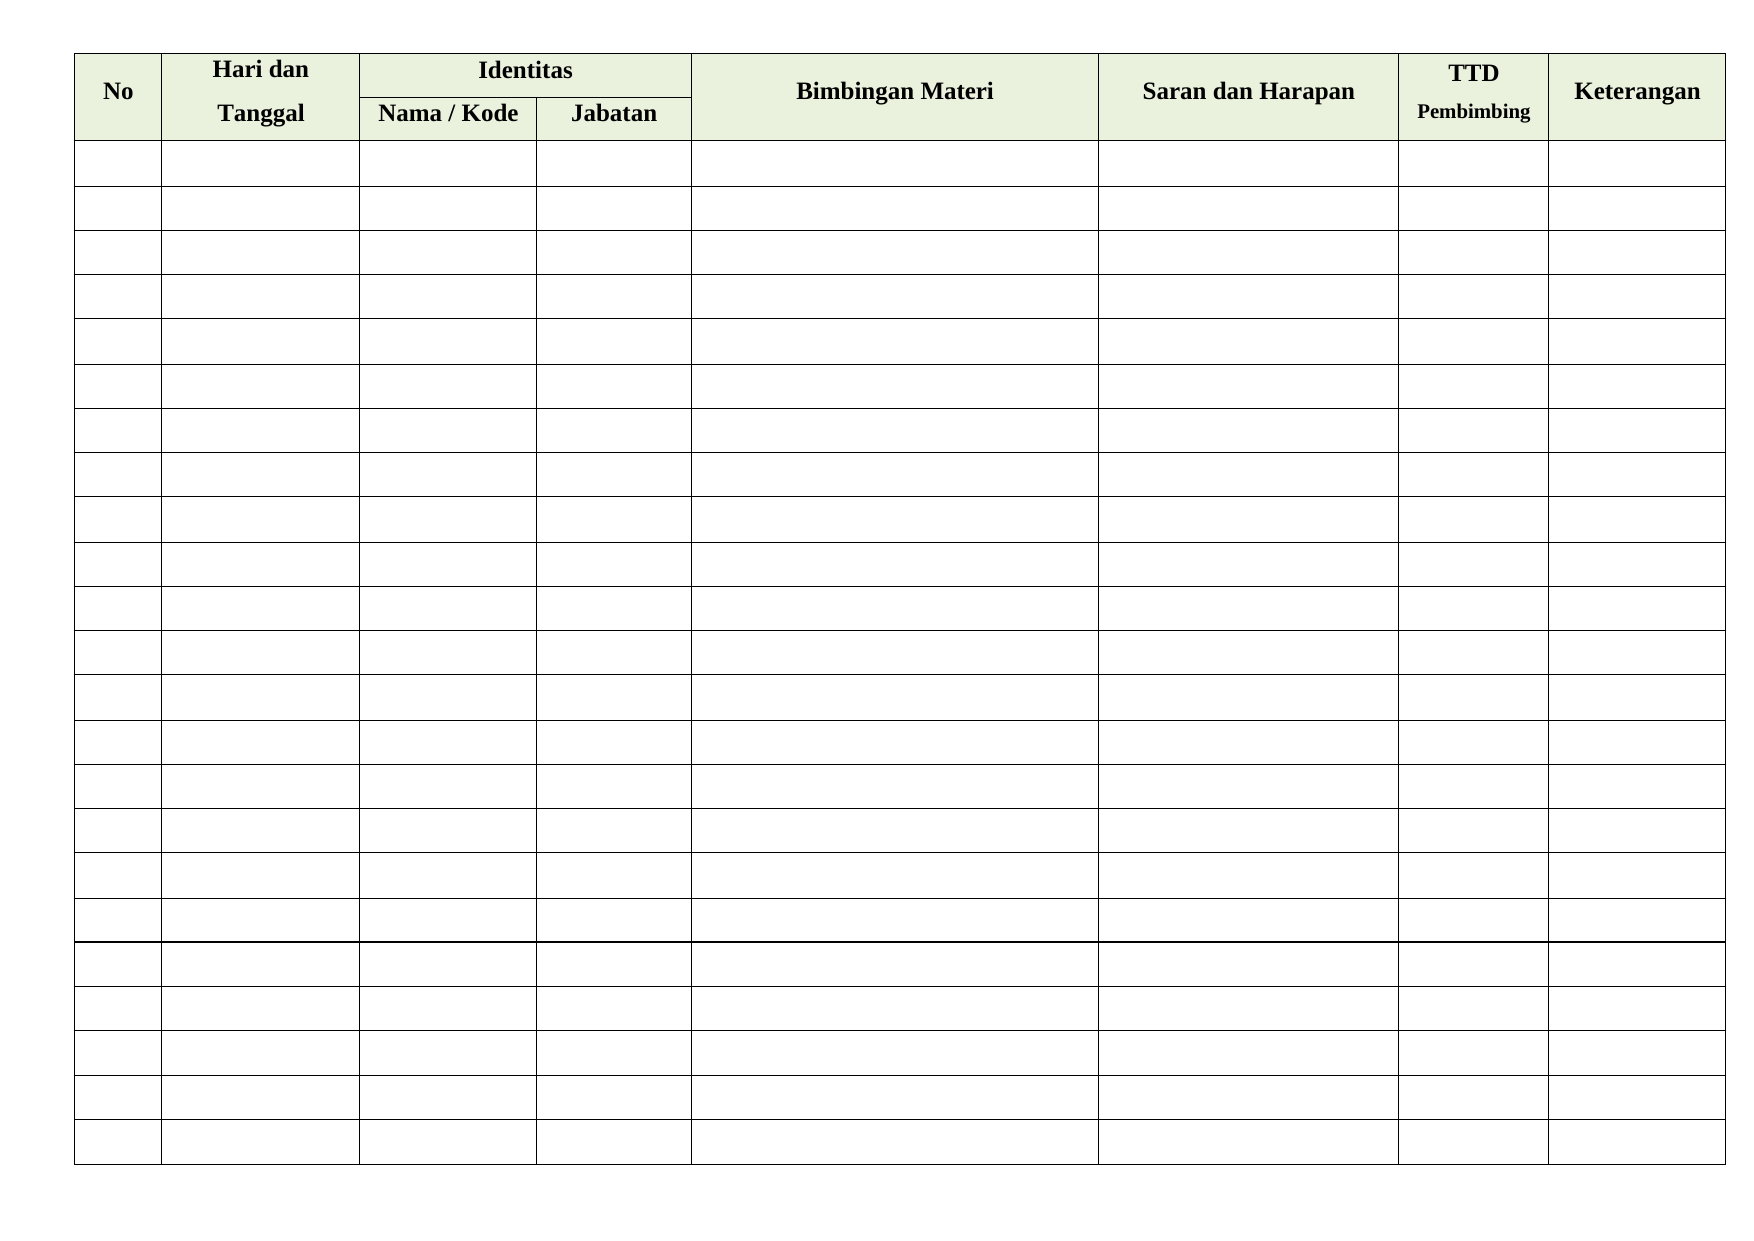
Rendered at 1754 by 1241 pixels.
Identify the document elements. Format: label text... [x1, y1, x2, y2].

table_cell [692, 187, 1098, 230]
table_cell [1099, 943, 1398, 986]
table_cell [537, 899, 691, 941]
table_cell [692, 631, 1098, 674]
table_cell [162, 497, 359, 542]
table_cell [1099, 809, 1398, 852]
table_cell [162, 453, 359, 496]
table_cell [1399, 453, 1548, 496]
table_cell [75, 231, 161, 274]
table_cell [162, 365, 359, 408]
table_cell [537, 141, 691, 186]
table_cell [75, 453, 161, 496]
table_cell [1549, 721, 1725, 763]
table_cell [537, 319, 691, 364]
table_cell [1399, 853, 1548, 897]
table_cell [75, 275, 161, 318]
table_cell [692, 409, 1098, 452]
table_cell [75, 943, 161, 986]
table_cell [692, 365, 1098, 408]
table_cell [360, 675, 536, 719]
table_cell [1399, 809, 1548, 852]
table_cell [1099, 497, 1398, 542]
table_cell [75, 543, 161, 586]
table_cell [1099, 675, 1398, 719]
table_cell [75, 809, 161, 852]
table_cell [1099, 721, 1398, 763]
table_cell [162, 765, 359, 808]
table_cell [162, 319, 359, 364]
table_cell [360, 365, 536, 408]
table_cell [1549, 1031, 1725, 1075]
table_cell [1399, 987, 1548, 1029]
table_cell [537, 943, 691, 986]
table_cell [75, 721, 161, 763]
table_cell [1099, 141, 1398, 186]
table_cell [162, 409, 359, 452]
table_cell [1549, 587, 1725, 630]
table_cell [1399, 231, 1548, 274]
table_cell [75, 765, 161, 808]
table_cell [537, 497, 691, 542]
table_cell [1099, 543, 1398, 586]
table_cell [75, 675, 161, 719]
table_cell [537, 543, 691, 586]
table_cell [537, 1076, 691, 1119]
table_cell [1099, 853, 1398, 897]
table_cell [360, 543, 536, 586]
table_cell [360, 899, 536, 941]
table_cell [537, 1120, 691, 1163]
table_cell [1549, 497, 1725, 542]
table_cell [360, 497, 536, 542]
table_cell [1099, 453, 1398, 496]
table_cell [360, 275, 536, 318]
table_cell [1399, 675, 1548, 719]
table_cell [1549, 675, 1725, 719]
table_cell [1099, 231, 1398, 274]
table_cell Nama / Kode [360, 98, 536, 140]
table_cell [1099, 899, 1398, 941]
table_cell [1399, 1076, 1548, 1119]
table_cell [1099, 365, 1398, 408]
table_cell [162, 675, 359, 719]
table_cell [537, 1031, 691, 1075]
table_cell [537, 231, 691, 274]
table_cell [692, 1076, 1098, 1119]
table_cell [1399, 141, 1548, 186]
table_cell [75, 187, 161, 230]
table_cell [360, 141, 536, 186]
table_cell [1099, 587, 1398, 630]
table_cell [1399, 187, 1548, 230]
table_cell [1399, 275, 1548, 318]
table_cell [1099, 319, 1398, 364]
table_cell [1099, 1031, 1398, 1075]
table_cell [360, 765, 536, 808]
table_cell [1549, 765, 1725, 808]
table_cell [1099, 275, 1398, 318]
table_cell [162, 631, 359, 674]
table_cell [1549, 1120, 1725, 1163]
table_cell [537, 721, 691, 763]
table_cell [162, 587, 359, 630]
table_cell [1549, 987, 1725, 1029]
table_cell [692, 231, 1098, 274]
table_cell [75, 987, 161, 1029]
table_cell [162, 899, 359, 941]
table_cell [1549, 319, 1725, 364]
table_cell [360, 631, 536, 674]
table_header Bimbingan Materi [692, 54, 1098, 140]
table_cell [75, 141, 161, 186]
table_cell [1099, 1120, 1398, 1163]
table_cell [1399, 497, 1548, 542]
table_cell [162, 987, 359, 1029]
table_cell [75, 1076, 161, 1119]
table_cell [692, 899, 1098, 941]
table_cell [162, 853, 359, 897]
table_cell [360, 987, 536, 1029]
table_cell [1099, 409, 1398, 452]
table_cell [1399, 943, 1548, 986]
table_cell [692, 497, 1098, 542]
table_header Hari dan Tanggal [162, 54, 359, 140]
table_cell [75, 1031, 161, 1075]
table_cell [162, 1076, 359, 1119]
table_cell [1549, 943, 1725, 986]
table_cell [1099, 187, 1398, 230]
table_cell [692, 141, 1098, 186]
table_cell [1399, 319, 1548, 364]
table_cell [692, 853, 1098, 897]
table_cell [537, 675, 691, 719]
table_cell [360, 409, 536, 452]
table_cell [1399, 543, 1548, 586]
table_cell [692, 809, 1098, 852]
table_cell [1399, 587, 1548, 630]
table_cell [162, 187, 359, 230]
table_cell [692, 765, 1098, 808]
table_cell [537, 987, 691, 1029]
table_cell [360, 1120, 536, 1163]
table_cell [75, 365, 161, 408]
table_cell [1399, 631, 1548, 674]
table_cell [360, 853, 536, 897]
table_cell [162, 1031, 359, 1075]
table_cell [1399, 1031, 1548, 1075]
table_header TTD Pembimbing [1399, 54, 1548, 140]
table_cell Jabatan [537, 98, 691, 140]
table_cell [360, 809, 536, 852]
table_cell [1399, 409, 1548, 452]
table_cell [537, 853, 691, 897]
table_cell [692, 587, 1098, 630]
table_cell [1549, 899, 1725, 941]
table_cell [360, 1031, 536, 1075]
table_cell [1399, 721, 1548, 763]
table_cell [1399, 1120, 1548, 1163]
table_header Identitas [360, 54, 691, 97]
table_cell [162, 231, 359, 274]
table_cell [1099, 1076, 1398, 1119]
table_cell [1549, 409, 1725, 452]
table_cell [75, 631, 161, 674]
table_cell [1549, 141, 1725, 186]
table_cell [692, 1031, 1098, 1075]
table_cell [360, 319, 536, 364]
table_cell [1099, 987, 1398, 1029]
table_cell [360, 721, 536, 763]
table_cell [1549, 809, 1725, 852]
table_cell [537, 187, 691, 230]
table_cell [1399, 765, 1548, 808]
table_cell [537, 275, 691, 318]
table_cell [692, 675, 1098, 719]
table_cell [360, 187, 536, 230]
table_cell [75, 497, 161, 542]
table_cell [162, 141, 359, 186]
table_cell [360, 587, 536, 630]
table_cell [692, 319, 1098, 364]
table_cell [537, 365, 691, 408]
table_cell [537, 587, 691, 630]
table_cell [692, 1120, 1098, 1163]
table_cell [360, 1076, 536, 1119]
table_cell [1549, 1076, 1725, 1119]
table_cell [692, 453, 1098, 496]
table_cell [692, 275, 1098, 318]
table_cell [1549, 631, 1725, 674]
table_cell [692, 987, 1098, 1029]
table_header Saran dan Harapan [1099, 54, 1398, 140]
table_cell [75, 853, 161, 897]
table_cell [537, 409, 691, 452]
table_cell [692, 721, 1098, 763]
table_cell [692, 943, 1098, 986]
table_cell [75, 587, 161, 630]
table_cell [537, 453, 691, 496]
table_cell [1549, 187, 1725, 230]
table_cell [360, 231, 536, 274]
table_cell [1549, 453, 1725, 496]
table_header No [75, 54, 161, 140]
table_cell [162, 721, 359, 763]
table_cell [75, 409, 161, 452]
table_cell [360, 943, 536, 986]
table_cell [537, 765, 691, 808]
table_cell [75, 319, 161, 364]
table_cell [162, 543, 359, 586]
table_cell [360, 453, 536, 496]
table_cell [162, 275, 359, 318]
table_cell [1099, 765, 1398, 808]
table_cell [1099, 631, 1398, 674]
table_cell [75, 1120, 161, 1163]
table_cell [1549, 231, 1725, 274]
table_cell [1399, 899, 1548, 941]
table_cell [1549, 365, 1725, 408]
table_cell [1549, 275, 1725, 318]
table_header Keterangan [1549, 54, 1725, 140]
table_cell [692, 543, 1098, 586]
table_cell [1399, 365, 1548, 408]
table_cell [162, 1120, 359, 1163]
table_cell [537, 809, 691, 852]
table_cell [537, 631, 691, 674]
table_cell [75, 899, 161, 941]
table_cell [162, 943, 359, 986]
table_cell [1549, 853, 1725, 897]
table_cell [1549, 543, 1725, 586]
table_cell [162, 809, 359, 852]
